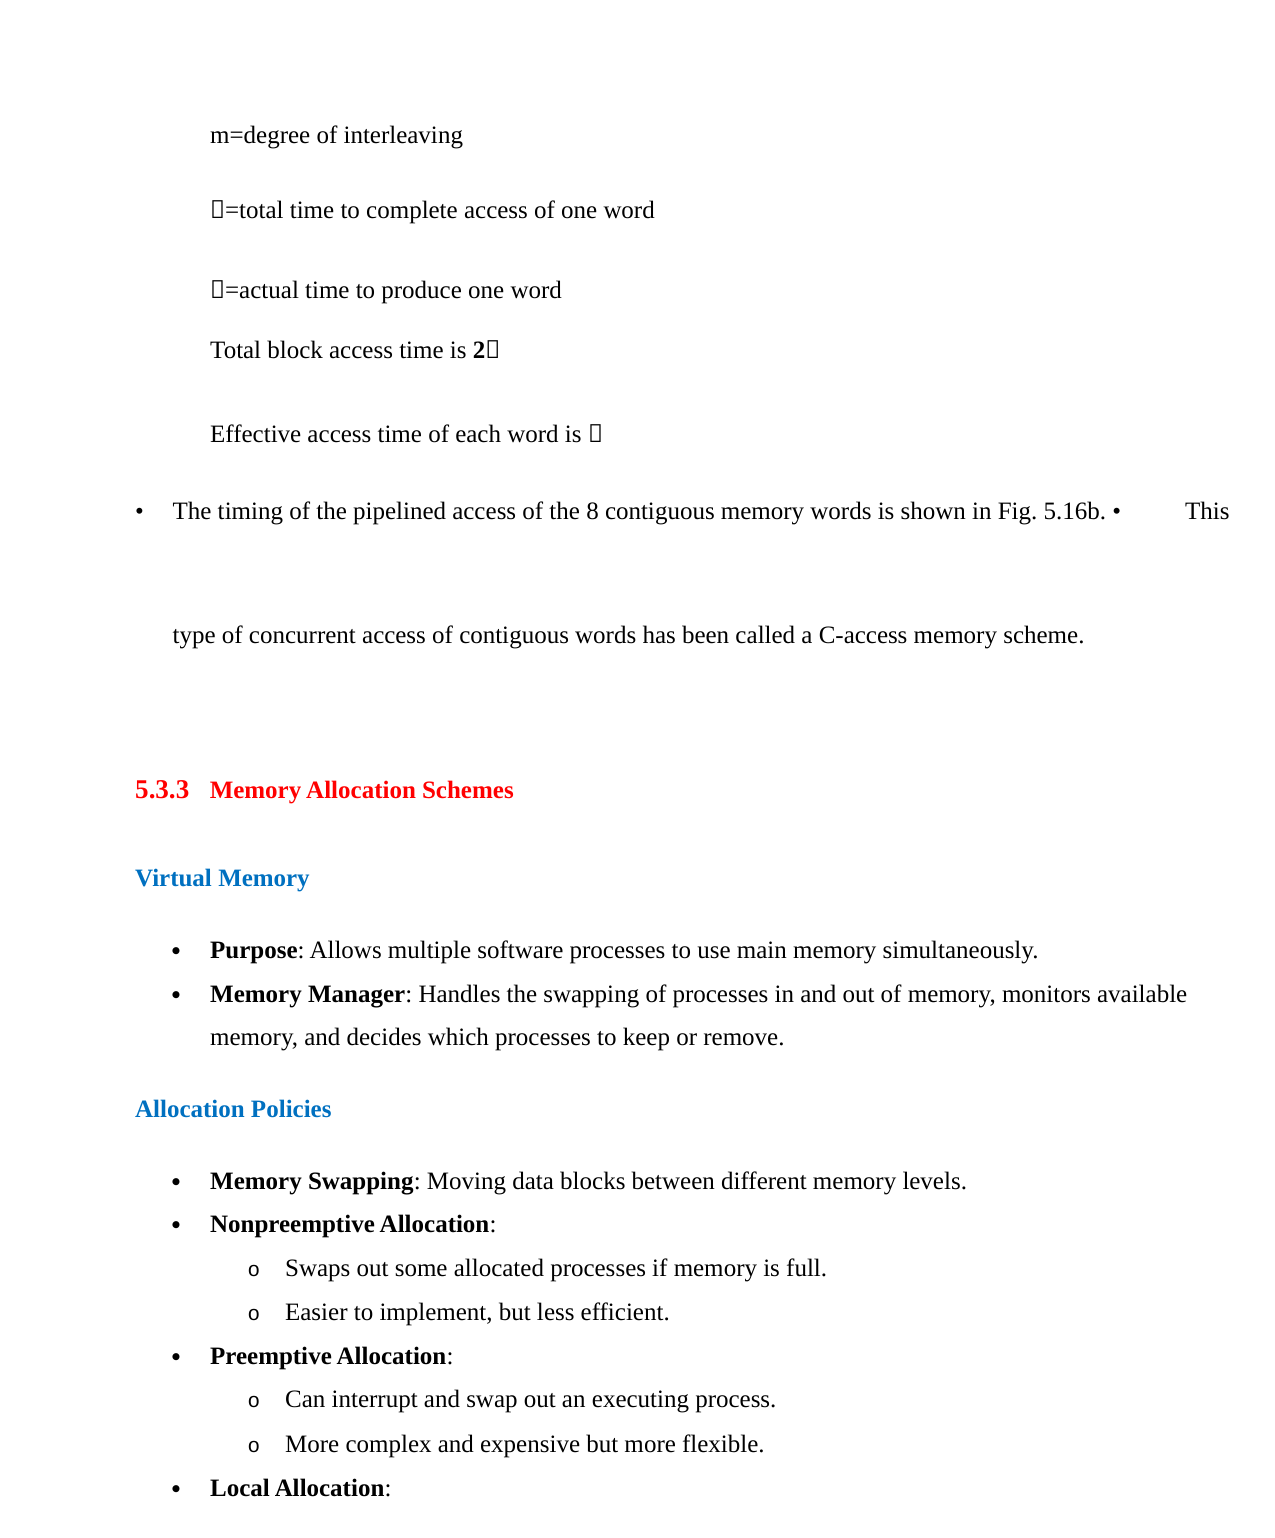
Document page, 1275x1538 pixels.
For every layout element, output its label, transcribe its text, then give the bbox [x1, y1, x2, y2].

list Memory Manager: Handles the swapping of processes in and out of memory, monitors available memory, and decides which processes to keep or remove. [172, 979, 1235, 1051]
subtitle Allocation Policies [135, 1094, 1235, 1123]
text Total block access time is 2 [210, 332, 1234, 366]
list Can interrupt and swap out an executing process. [247, 1384, 1235, 1414]
list Purpose: Allows multiple software processes to use main memory simultaneously. [172, 936, 1235, 964]
list Memory Swapping: Moving data blocks between different memory levels. [172, 1166, 1235, 1195]
text =actual time to produce one word [210, 272, 1234, 306]
text Effective access time of each word is  [210, 416, 1234, 449]
list Easier to implement, but less efficient. [247, 1297, 1235, 1327]
list The timing of the pipelined access of the 8 contiguous memory words is shown in Fig. 5.16b. • This type of concurrent access of contiguous words has been called a C-access memory scheme. [135, 496, 1234, 662]
list More complex and expensive but more flexible. [247, 1429, 1235, 1458]
subtitle Virtual Memory [135, 863, 1235, 892]
text =total time to complete access of one word [210, 191, 1234, 225]
text m=degree of interleaving [210, 120, 1234, 149]
list Nonpreemptive Allocation: [172, 1209, 1235, 1238]
list Preemptive Allocation: [172, 1341, 1235, 1370]
list Local Allocation: [172, 1473, 1235, 1502]
list Swaps out some allocated processes if memory is full. [247, 1253, 1235, 1282]
subtitle 5.3.3 Memory Allocation Schemes [135, 773, 1235, 804]
